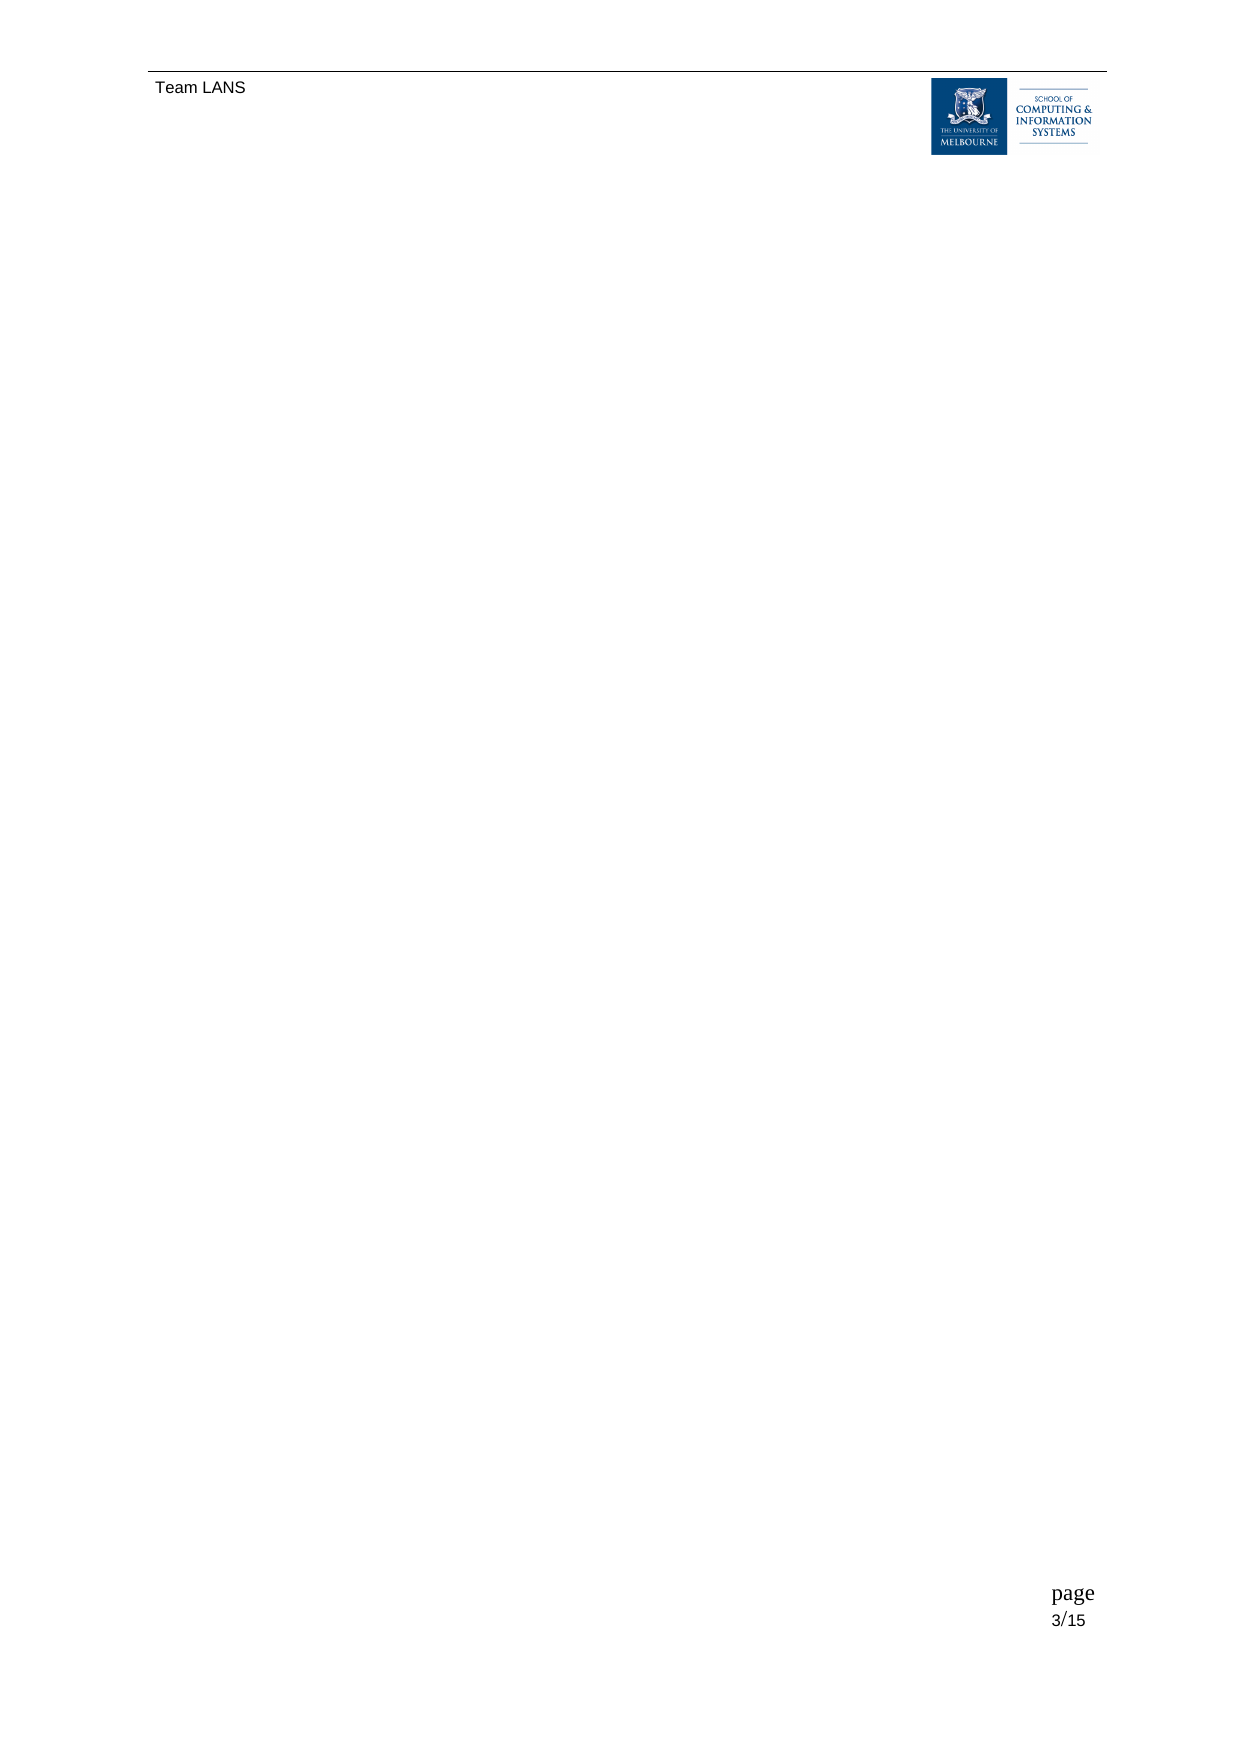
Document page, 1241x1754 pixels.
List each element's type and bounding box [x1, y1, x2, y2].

picture [931, 78, 1100, 155]
